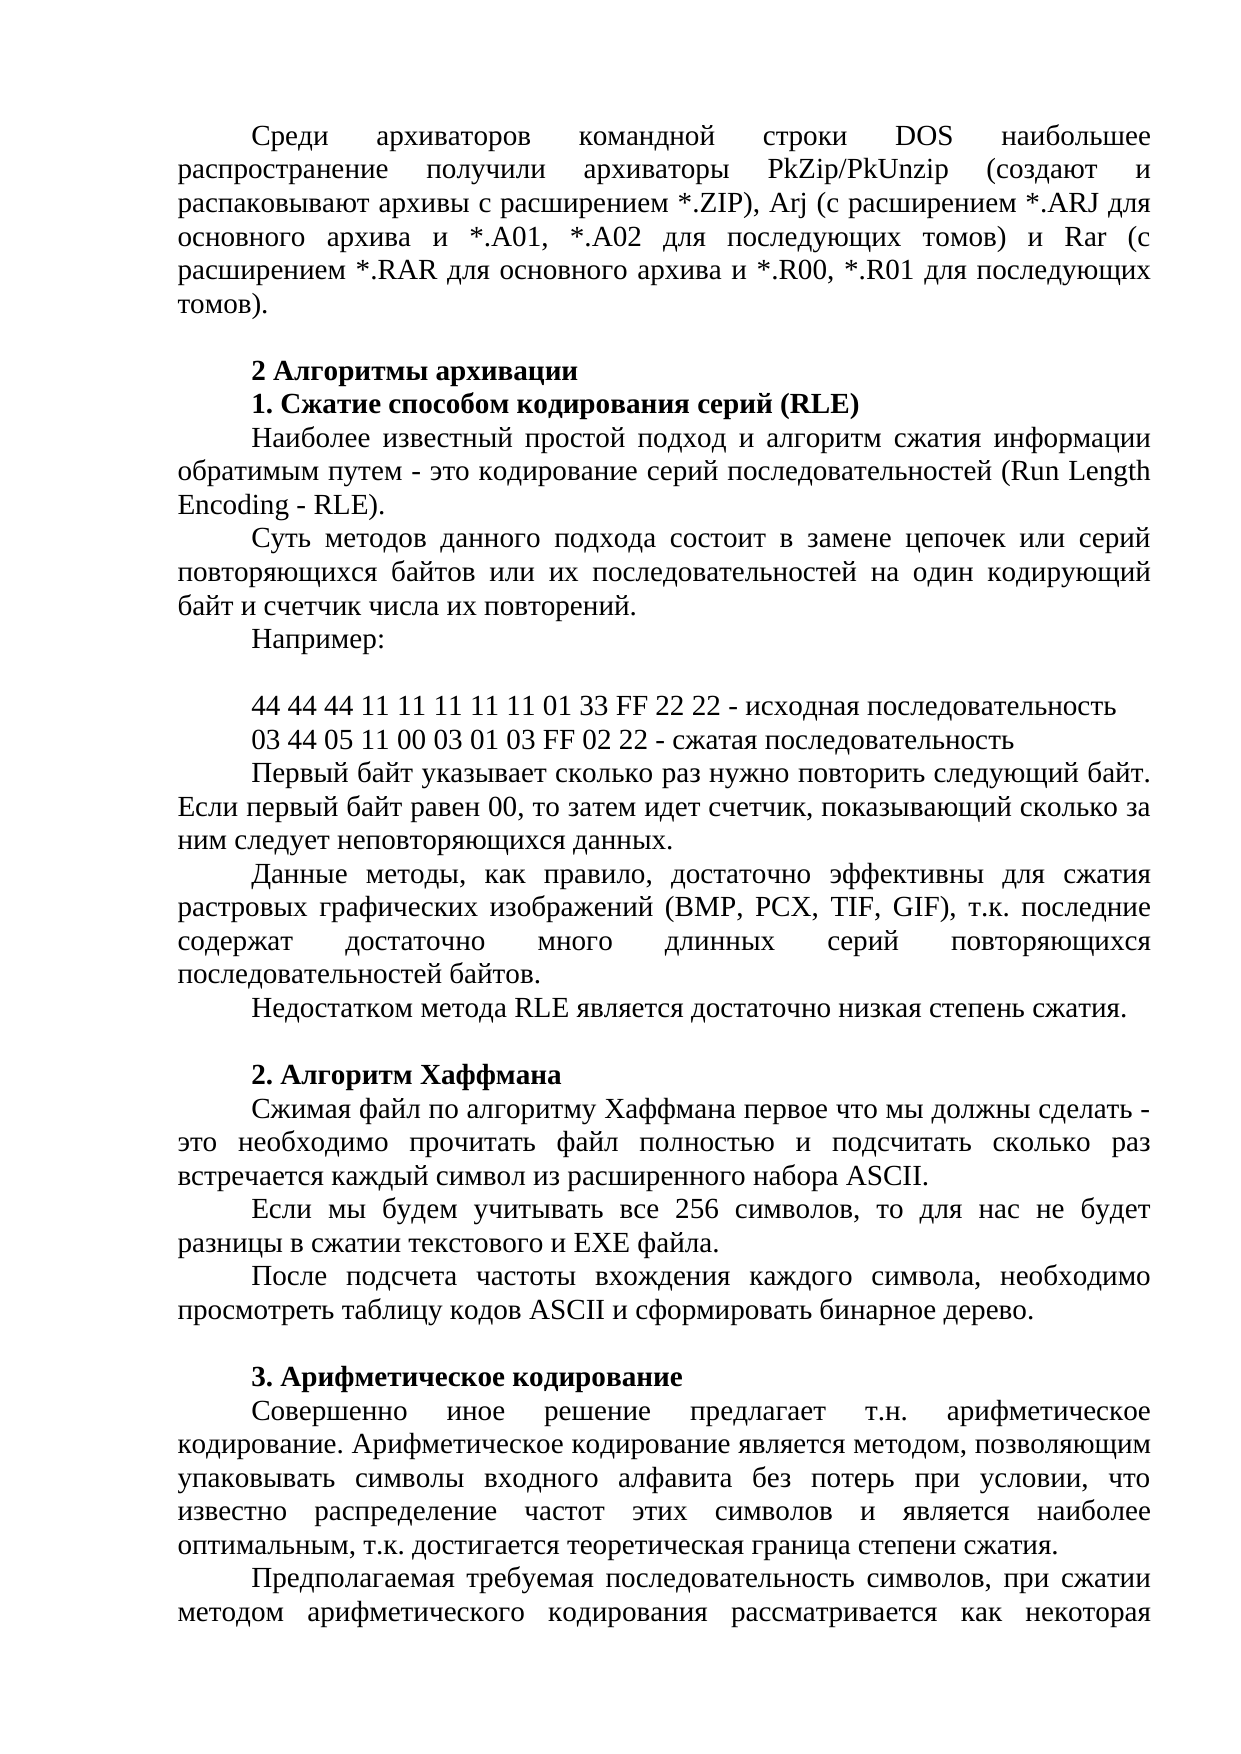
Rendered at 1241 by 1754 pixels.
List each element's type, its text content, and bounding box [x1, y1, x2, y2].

text Данные методы, как правило, достаточно эффективны для сжатия растровых графических изображений (BMP, PCX, TIF, GIF), т.к. последние содержат достаточно много длинных серий повторяющихся последовательностей байтов. [177, 856, 1152, 990]
text 2. Алгоритм Хаффмана [177, 1057, 1152, 1091]
text 1. Сжатие способом кодирования серий (RLE) [177, 386, 1152, 420]
text Сжимая файл по алгоритму Хаффмана первое что мы должны сделать - это необходимо прочитать файл полностью и подсчитать сколько раз встречается каждый символ из расширенного набора ASCII. [177, 1091, 1152, 1191]
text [177, 1560, 1152, 1627]
text Первый байт указывает сколько раз нужно повторить следующий байт. Если первый байт равен 00, то затем идет счетчик, показывающий сколько за ним следует неповторяющихся данных. [177, 755, 1152, 856]
text Например: [177, 621, 1152, 655]
text Наиболее известный простой подход и алгоритм сжатия информации обратимым путем - это кодирование серий последовательностей (Run Length Encoding - RLE). [177, 420, 1152, 521]
text После подсчета частоты вхождения каждого символа, необходимо просмотреть таблицу кодов ASCII и сформировать бинарное дерево. [177, 1258, 1152, 1326]
text Суть методов данного подхода состоит в замене цепочек или серий повторяющихся байтов или их последовательностей на один кодирующий байт и счетчик числа их повторений. [177, 521, 1152, 621]
text 3. Арифметическое кодирование [177, 1359, 1152, 1393]
text Недостатком метода RLE является достаточно низкая степень сжатия. [177, 990, 1152, 1024]
text 2 Алгоритмы архивации [177, 353, 1152, 386]
text Среди архиваторов командной строки DOS наибольшее распространение получили архиваторы PkZip/PkUnzip (создают и распаковывают архивы с расширением *.ZIP), Arj (с расширением *.ARJ для основного архива и *.A01, *.A02 для последующих томов) и Rar (с расширением *.RAR для основного архива и *.R00, *.R01 для последующих томов). [177, 118, 1152, 319]
text 03 44 05 11 00 03 01 03 FF 02 22 - сжатая последовательность [177, 722, 1152, 755]
text 44 44 44 11 11 11 11 11 01 33 FF 22 22 - исходная последовательность [177, 688, 1152, 722]
text Совершенно иное решение предлагает т.н. арифметическое кодирование. Арифметическое кодирование является методом, позволяющим упаковывать символы входного алфавита без потерь при условии, что известно распределение частот этих символов и является наиболее оптимальным, т.к. достигается теоретическая граница степени сжатия. [177, 1393, 1152, 1560]
text Если мы будем учитывать все 256 символов, то для нас не будет разницы в сжатии текстового и EXE файла. [177, 1191, 1152, 1258]
